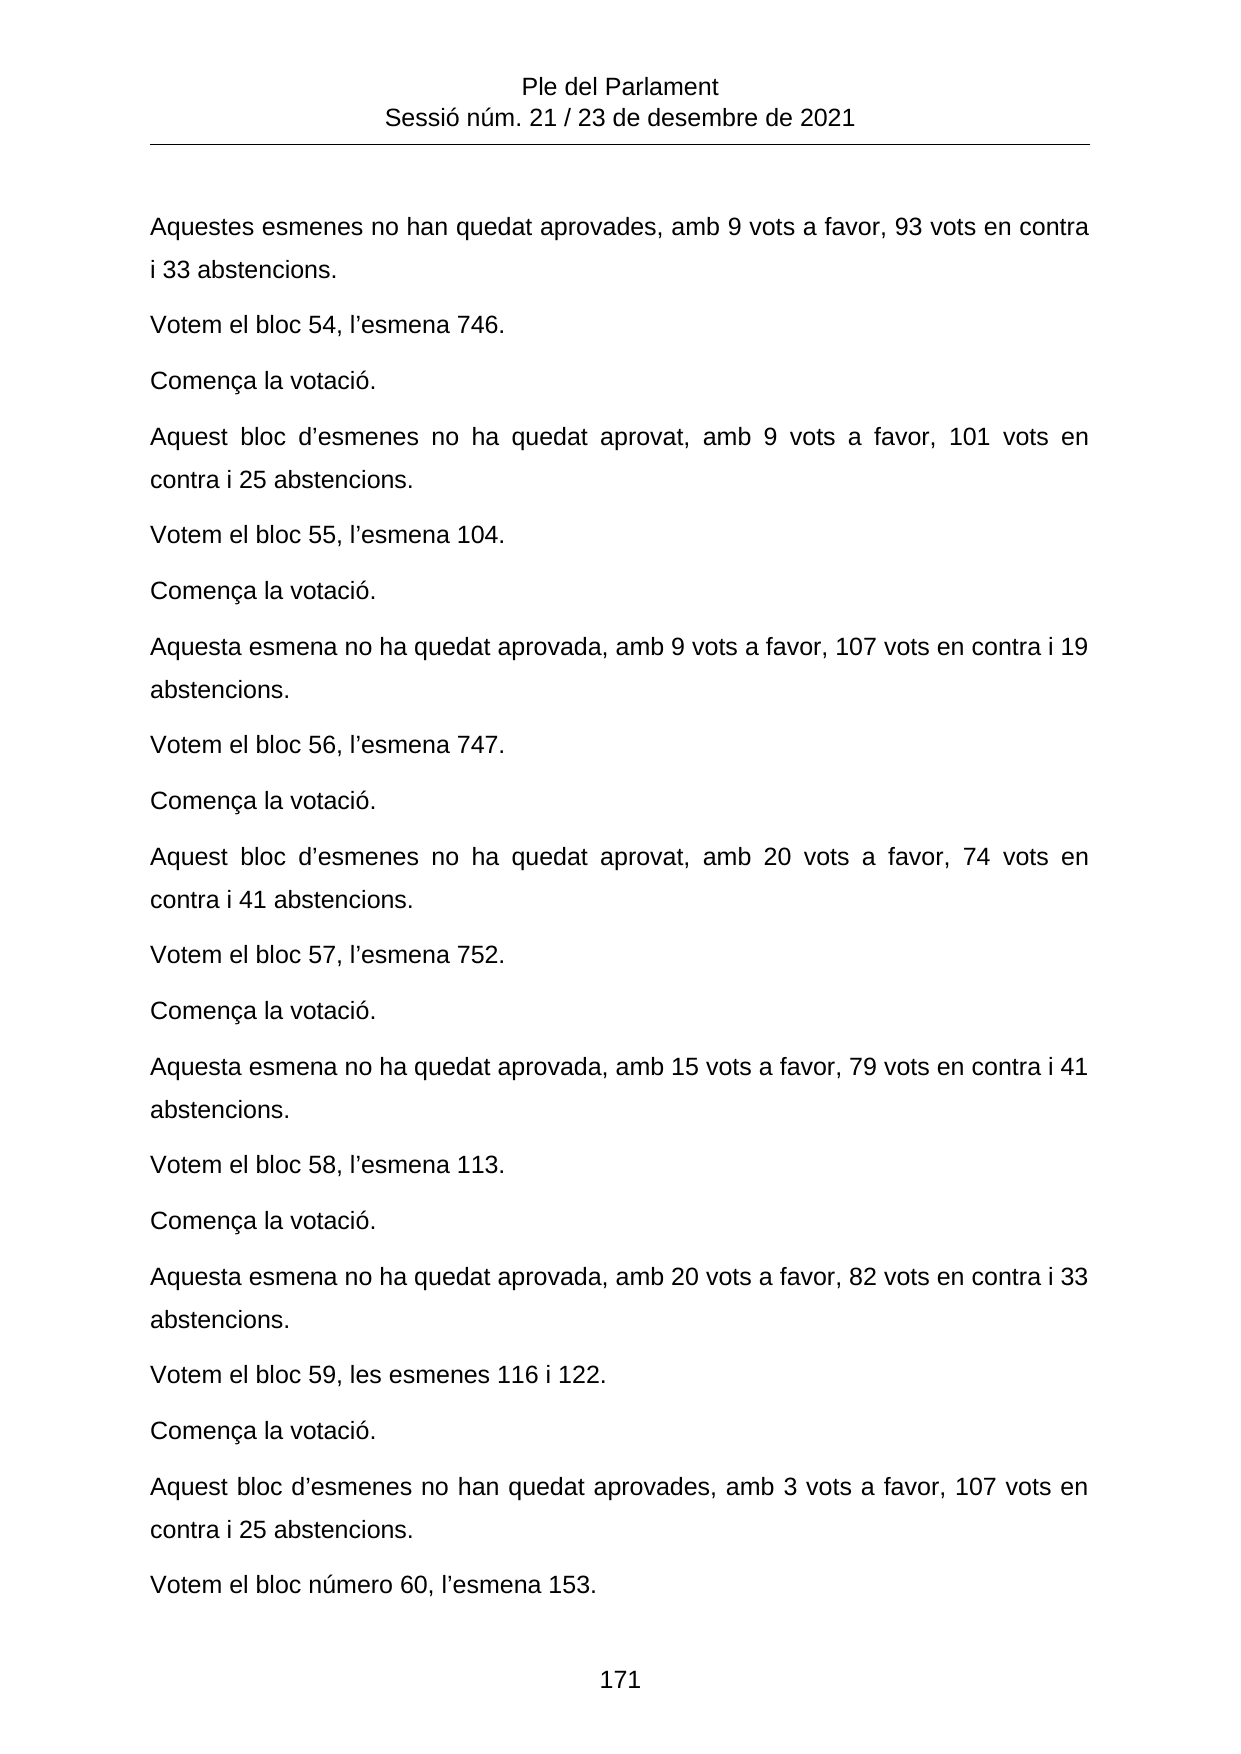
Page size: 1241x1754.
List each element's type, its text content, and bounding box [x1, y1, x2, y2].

text Comença la votació. [150, 576, 1090, 605]
text Comença la votació. [150, 786, 1090, 815]
text Aquesta esmena no ha quedat aprovada, amb 9 vots a favor, 107 vots en contra i 19 abstencions. [150, 632, 1090, 704]
text Comença la votació. [150, 1416, 1090, 1445]
text Votem el bloc 56, l’esmena 747. [150, 731, 1090, 759]
text Votem el bloc 59, les esmenes 116 i 122. [150, 1361, 1090, 1389]
text Aquest bloc d’esmenes no ha quedat aprovat, amb 20 vots a favor, 74 vots en contra i 41 abstencions. [150, 842, 1090, 914]
text Votem el bloc 54, l’esmena 746. [150, 311, 1090, 339]
text Aquestes esmenes no han quedat aprovades, amb 9 vots a favor, 93 vots en contra i 33 abstencions. [150, 212, 1090, 284]
text Aquesta esmena no ha quedat aprovada, amb 15 vots a favor, 79 vots en contra i 41 abstencions. [150, 1052, 1090, 1124]
text Comença la votació. [150, 366, 1090, 395]
text Votem el bloc número 60, l’esmena 153. [150, 1571, 1090, 1599]
text Comença la votació. [150, 996, 1090, 1025]
text Votem el bloc 55, l’esmena 104. [150, 521, 1090, 549]
text Aquest bloc d’esmenes no ha quedat aprovat, amb 9 vots a favor, 101 vots en contra i 25 abstencions. [150, 422, 1090, 494]
text Comença la votació. [150, 1206, 1090, 1235]
text Aquesta esmena no ha quedat aprovada, amb 20 vots a favor, 82 vots en contra i 33 abstencions. [150, 1262, 1090, 1334]
text Votem el bloc 58, l’esmena 113. [150, 1151, 1090, 1179]
text Votem el bloc 57, l’esmena 752. [150, 941, 1090, 969]
text Aquest bloc d’esmenes no han quedat aprovades, amb 3 vots a favor, 107 vots en contra i 25 abstencions. [150, 1472, 1090, 1544]
